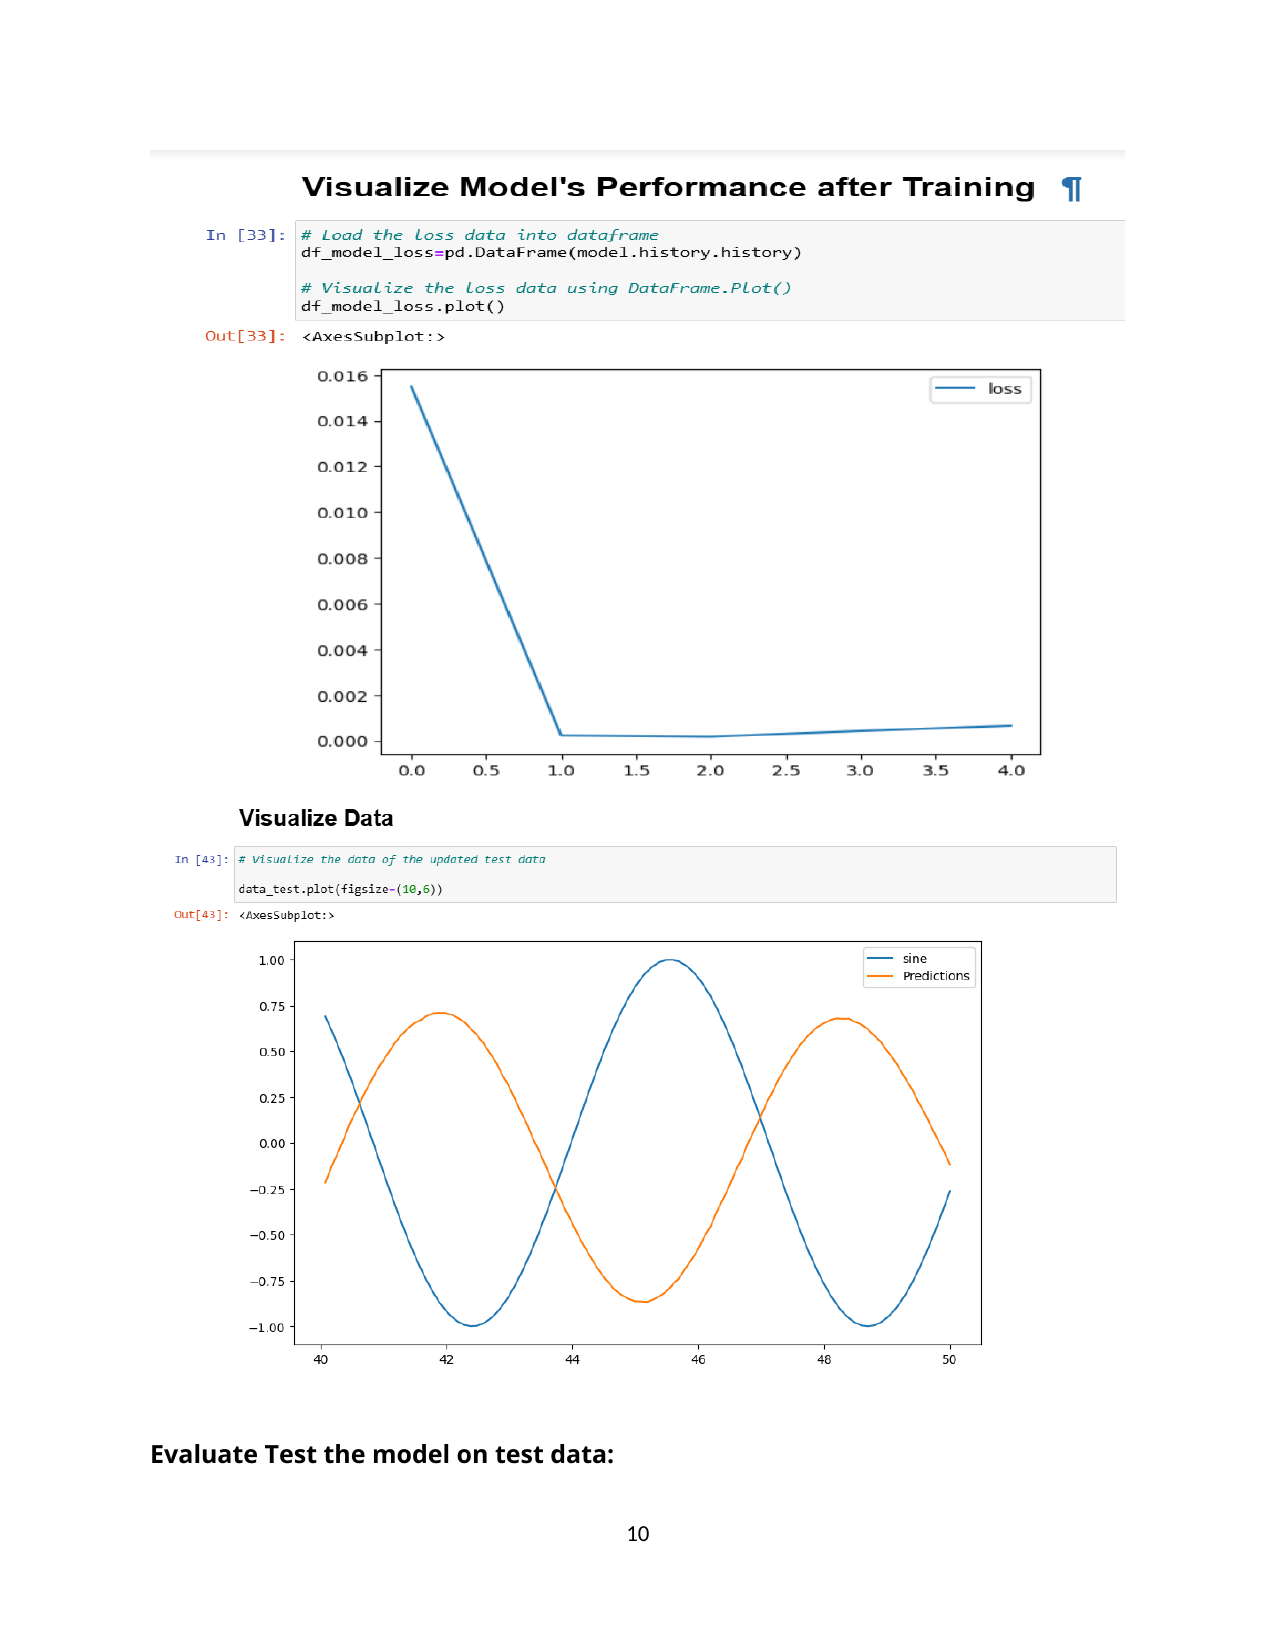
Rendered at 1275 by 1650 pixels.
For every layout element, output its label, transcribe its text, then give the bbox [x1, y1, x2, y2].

text Evaluate Test the model on test data: [150, 1437, 1125, 1471]
picture [150, 801, 1125, 1372]
picture [150, 150, 1125, 788]
